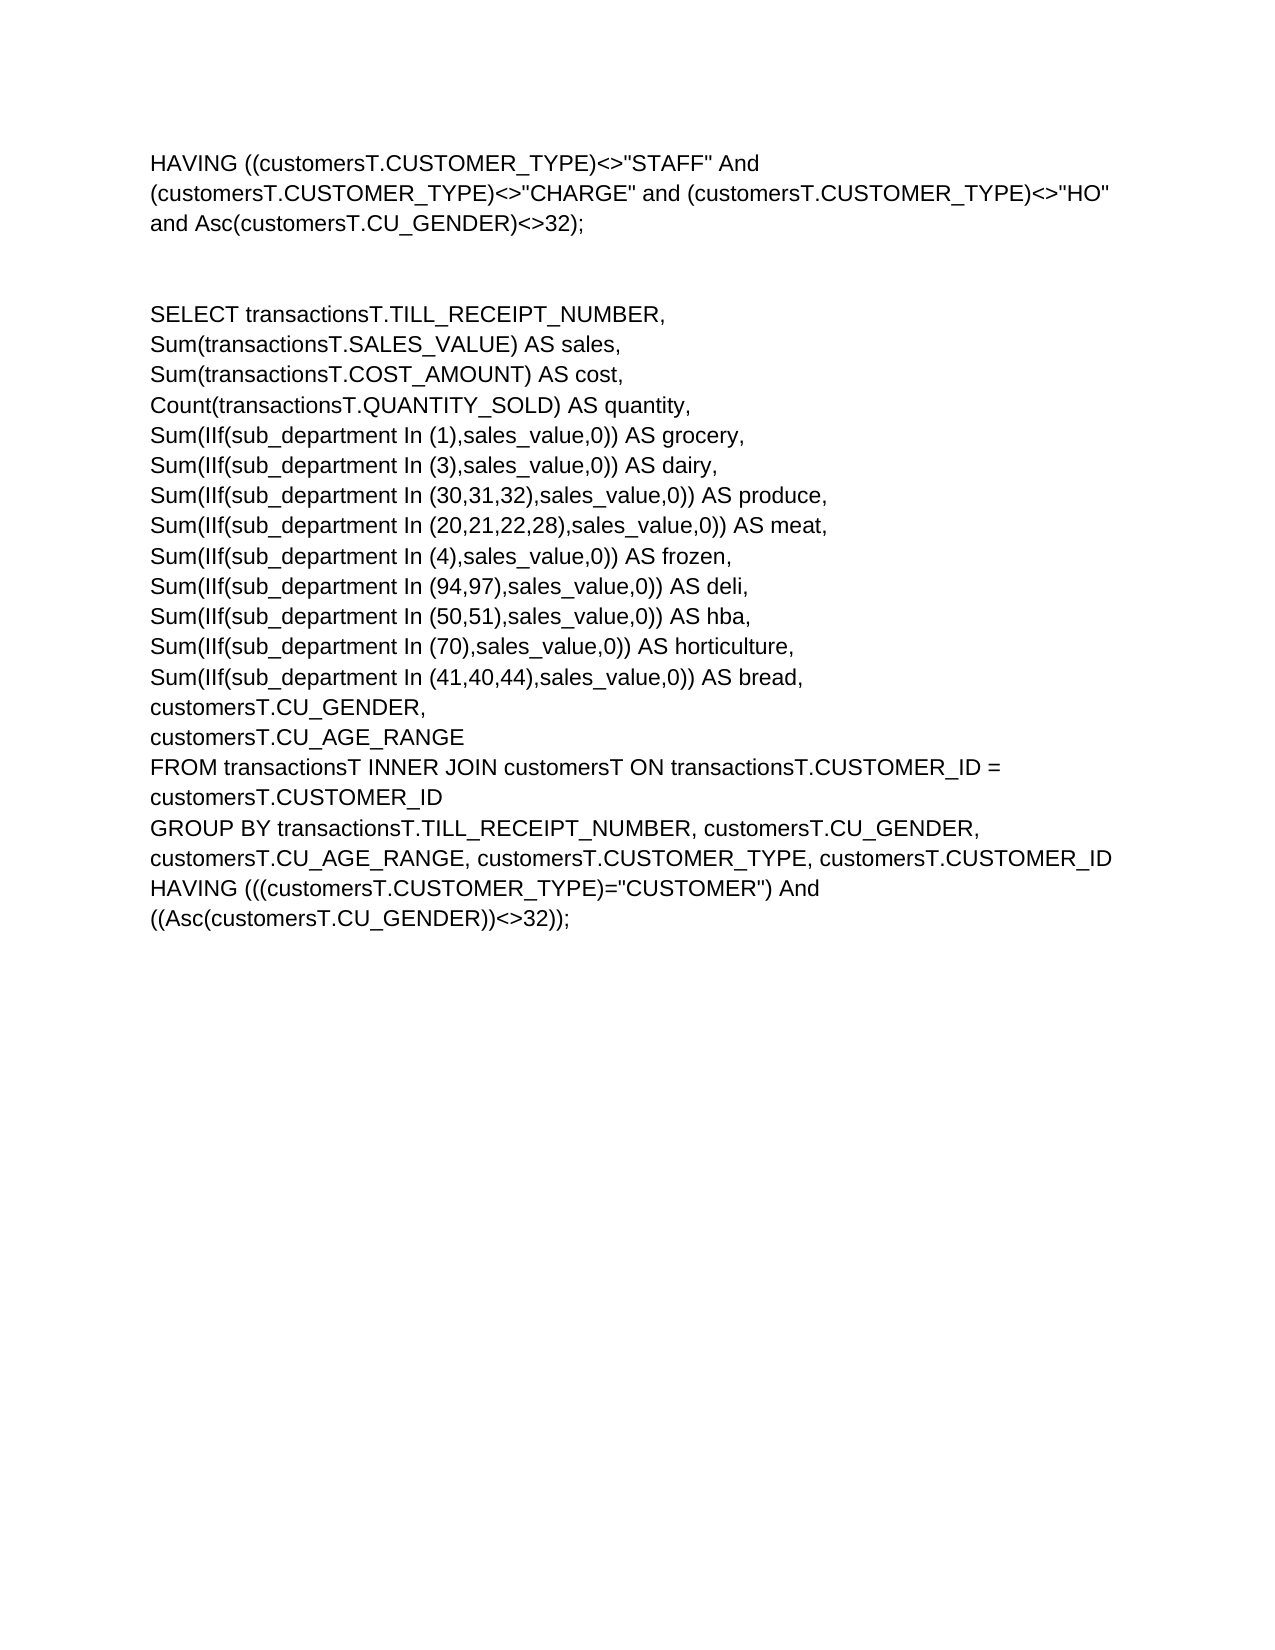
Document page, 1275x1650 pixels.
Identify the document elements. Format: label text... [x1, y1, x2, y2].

text customersT.CU_GENDER, [150, 694, 1125, 720]
text Sum(IIf(sub_department In (1),sales_value,0)) AS grocery, [150, 422, 1125, 448]
text Sum(IIf(sub_department In (41,40,44),sales_value,0)) AS bread, [150, 663, 1125, 690]
text Sum(IIf(sub_department In (3),sales_value,0)) AS dairy, [150, 452, 1125, 478]
text customersT.CU_AGE_RANGE [150, 724, 1125, 750]
text Sum(transactionsT.SALES_VALUE) AS sales, [150, 331, 1125, 358]
text Sum(IIf(sub_department In (4),sales_value,0)) AS frozen, [150, 543, 1125, 569]
text GROUP BY transactionsT.TILL_RECEIPT_NUMBER, customersT.CU_GENDER, customersT.CU_AGE_RANGE, customersT.CUSTOMER_TYPE, customersT.CUSTOMER_ID [150, 814, 1125, 871]
text Count(transactionsT.QUANTITY_SOLD) AS quantity, [150, 392, 1125, 418]
text Sum(IIf(sub_department In (30,31,32),sales_value,0)) AS produce, [150, 482, 1125, 509]
text Sum(IIf(sub_department In (70),sales_value,0)) AS horticulture, [150, 633, 1125, 660]
text Sum(IIf(sub_department In (94,97),sales_value,0)) AS deli, [150, 573, 1125, 599]
text Sum(IIf(sub_department In (50,51),sales_value,0)) AS hba, [150, 603, 1125, 629]
text HAVING ((customersT.CUSTOMER_TYPE)<>"STAFF" And (customersT.CUSTOMER_TYPE)<>"CHARGE" and (customersT.CUSTOMER_TYPE)<>"HO" and Asc(customersT.CU_GENDER)<>32); [150, 150, 1125, 237]
text SELECT transactionsT.TILL_RECEIPT_NUMBER, [150, 301, 1125, 327]
text HAVING (((customersT.CUSTOMER_TYPE)="CUSTOMER") And ((Asc(customersT.CU_GENDER))<>32)); [150, 875, 1125, 932]
text Sum(transactionsT.COST_AMOUNT) AS cost, [150, 361, 1125, 388]
text Sum(IIf(sub_department In (20,21,22,28),sales_value,0)) AS meat, [150, 512, 1125, 539]
text FROM transactionsT INNER JOIN customersT ON transactionsT.CUSTOMER_ID = customersT.CUSTOMER_ID [150, 754, 1125, 811]
